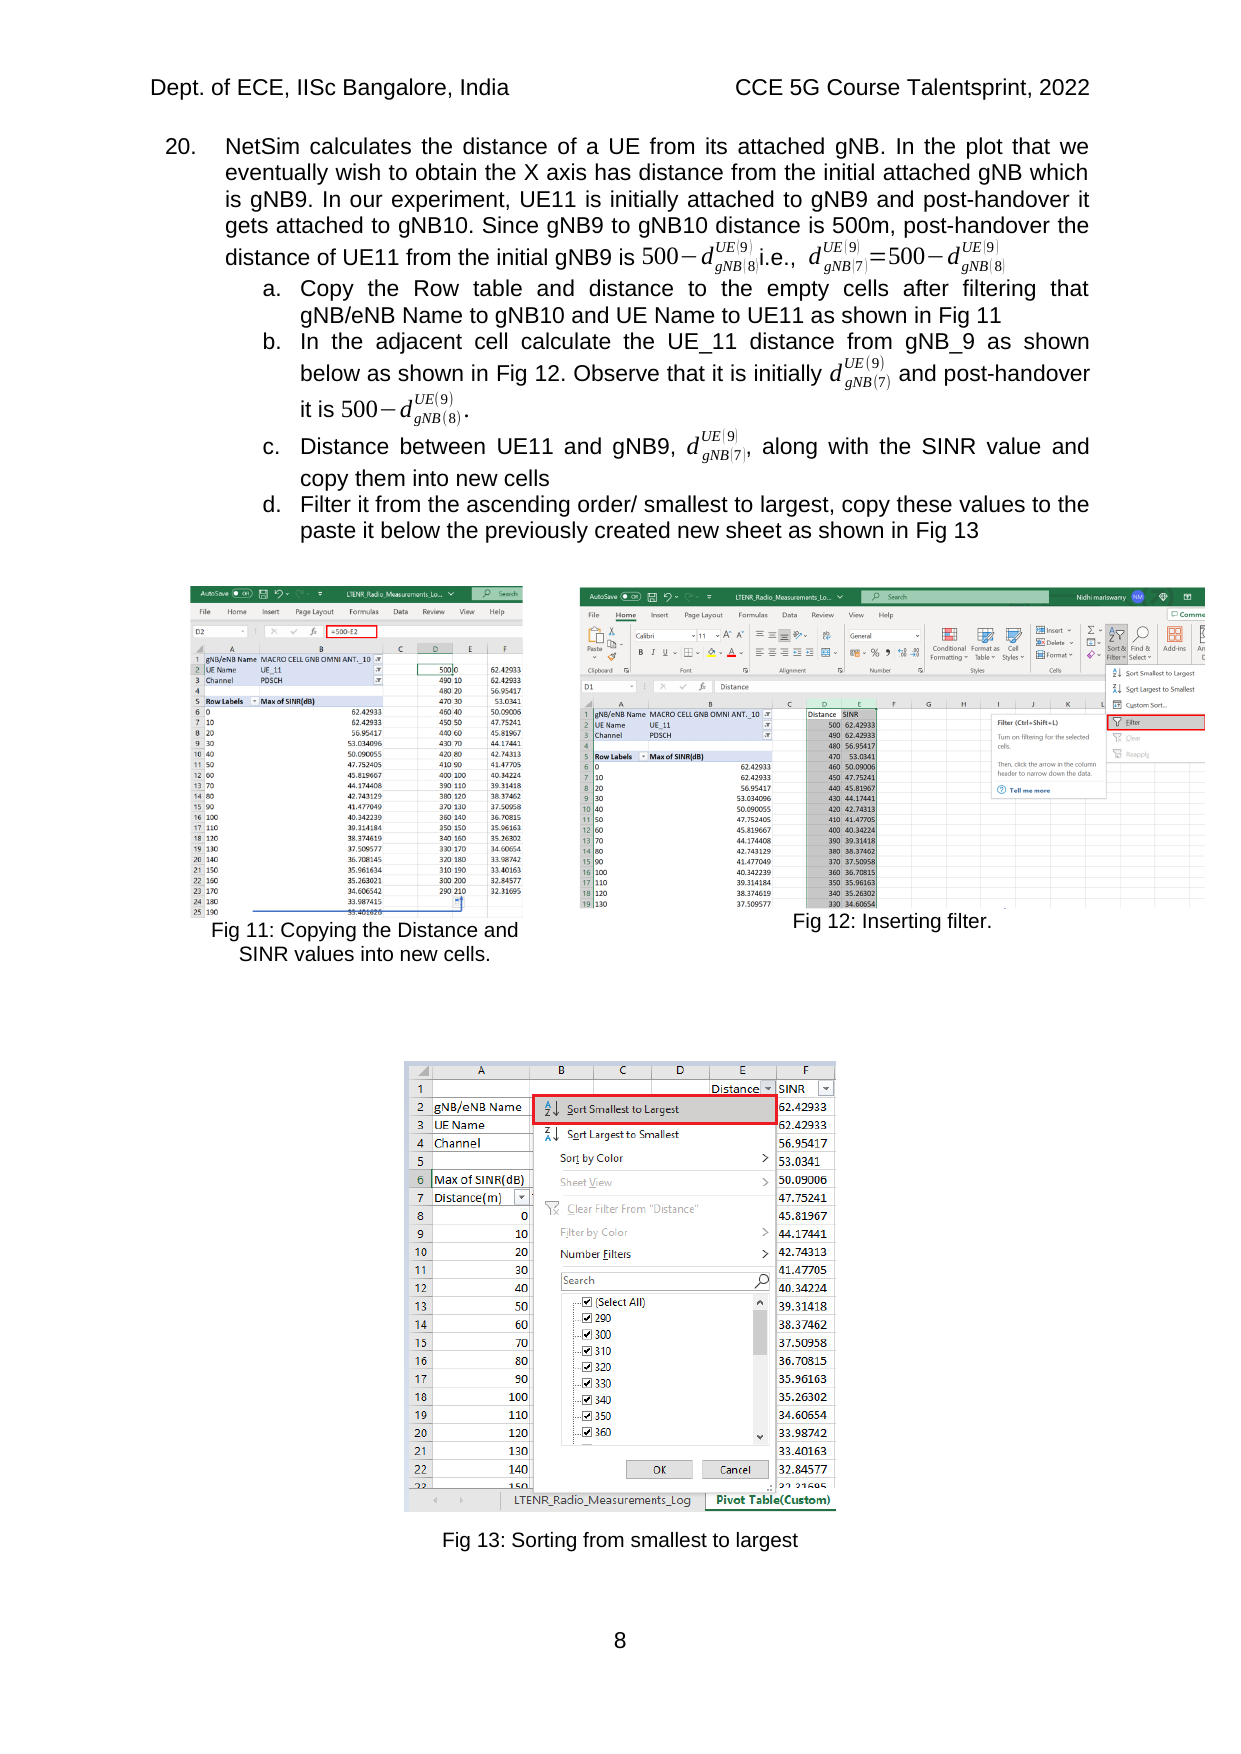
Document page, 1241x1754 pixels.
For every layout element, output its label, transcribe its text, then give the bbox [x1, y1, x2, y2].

text Fig 13: Sorting from smallest to largest [150, 1528, 1090, 1552]
list In the adjacent cell calculate the UE_11 distance from gNB_9 as shown below as shown in Fig 12. Observe that it is initially and post-handover it is [262, 328, 1090, 427]
picture [579, 586, 1205, 909]
list Distance between UE11 and gNB9, , along with the SINR value and copy them into new cells [262, 427, 1090, 491]
list Copy the Row table and distance to the empty cells after filtering that gNB/eNB Name to gNB10 and UE Name to UE11 as shown in Fig 11 [262, 275, 1090, 328]
picture [190, 586, 523, 918]
list NetSim calculates the distance of a UE from its attached gNB. In the plot that we eventually wish to obtain the X axis has distance from the initial attached gNB which is gNB9. In our experiment, UE11 is initially attached to gNB9 and post-handover it gets attached to gNB10. Since gNB9 to gNB10 distance is 500m, post-handover the distance of UE11 from the initial gNB9 is i.e., [165, 133, 1090, 275]
table_header Fig 12: Inserting filter. [551, 587, 1234, 1061]
picture [404, 1061, 837, 1512]
list Filter it from the ascending order/ smallest to largest, copy these values to the paste it below the previously created new sheet as shown in Fig 13 [262, 491, 1090, 543]
table_header Fig 11: Copying the Distance and SINR values into new cells. [179, 587, 551, 1061]
